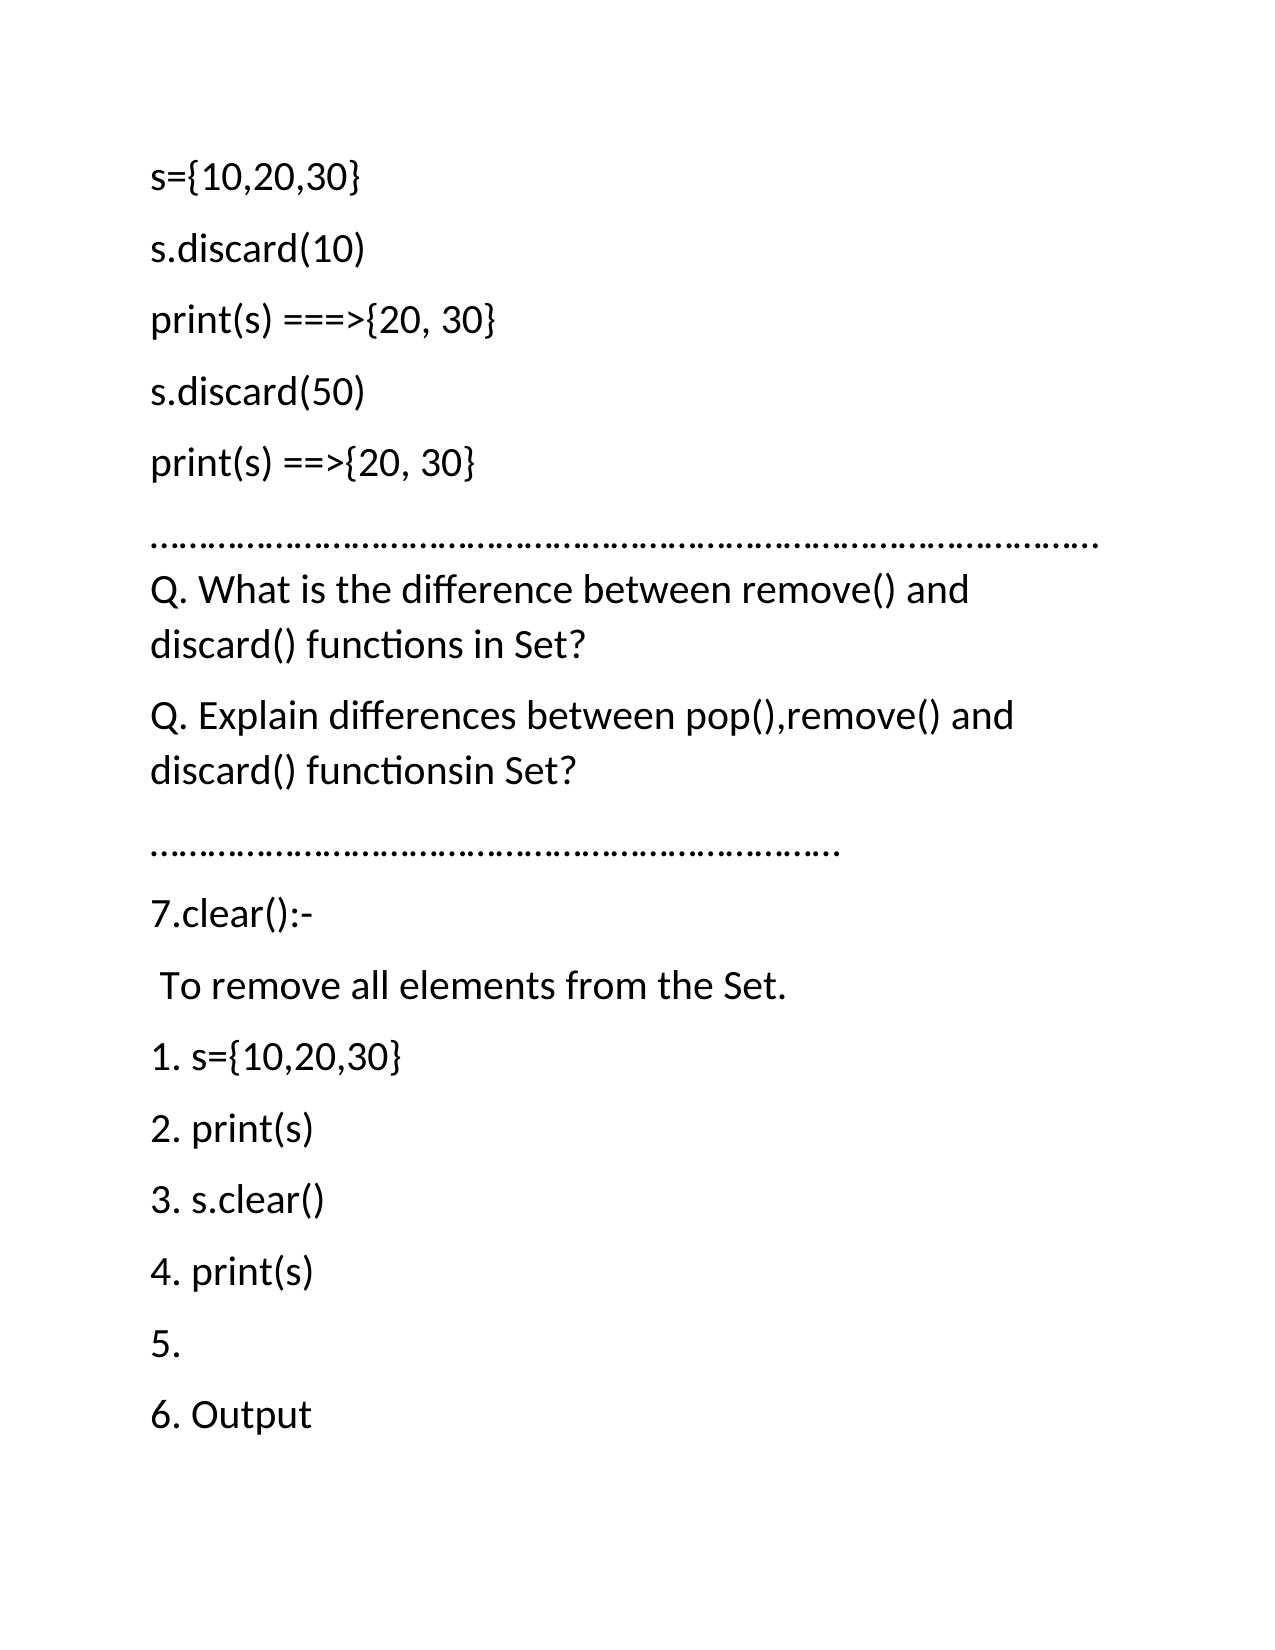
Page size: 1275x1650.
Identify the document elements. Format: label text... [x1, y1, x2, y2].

text 5. [150, 1317, 1125, 1367]
text 4. print(s) [150, 1245, 1125, 1296]
text 2. print(s) [150, 1102, 1125, 1153]
text ………………………………………………………………………………………Q. What is the difference between remove() and discard() functions in Set? [150, 508, 1125, 668]
text 3. s.clear() [150, 1173, 1125, 1224]
text 6. Output [150, 1388, 1125, 1439]
text s.discard(50) [150, 365, 1125, 416]
text print(s) ==>{20, 30} [150, 436, 1125, 487]
text To remove all elements from the Set. [150, 959, 1125, 1009]
text ……………………………………………………………… [150, 816, 1125, 866]
text s={10,20,30} [150, 150, 1125, 201]
text Q. Explain differences between pop(),remove() and discard() functionsin Set? [150, 689, 1125, 795]
text 1. s={10,20,30} [150, 1030, 1125, 1081]
text s.discard(10) [150, 222, 1125, 272]
text 7.clear():- [150, 887, 1125, 938]
text print(s) ===>{20, 30} [150, 293, 1125, 344]
